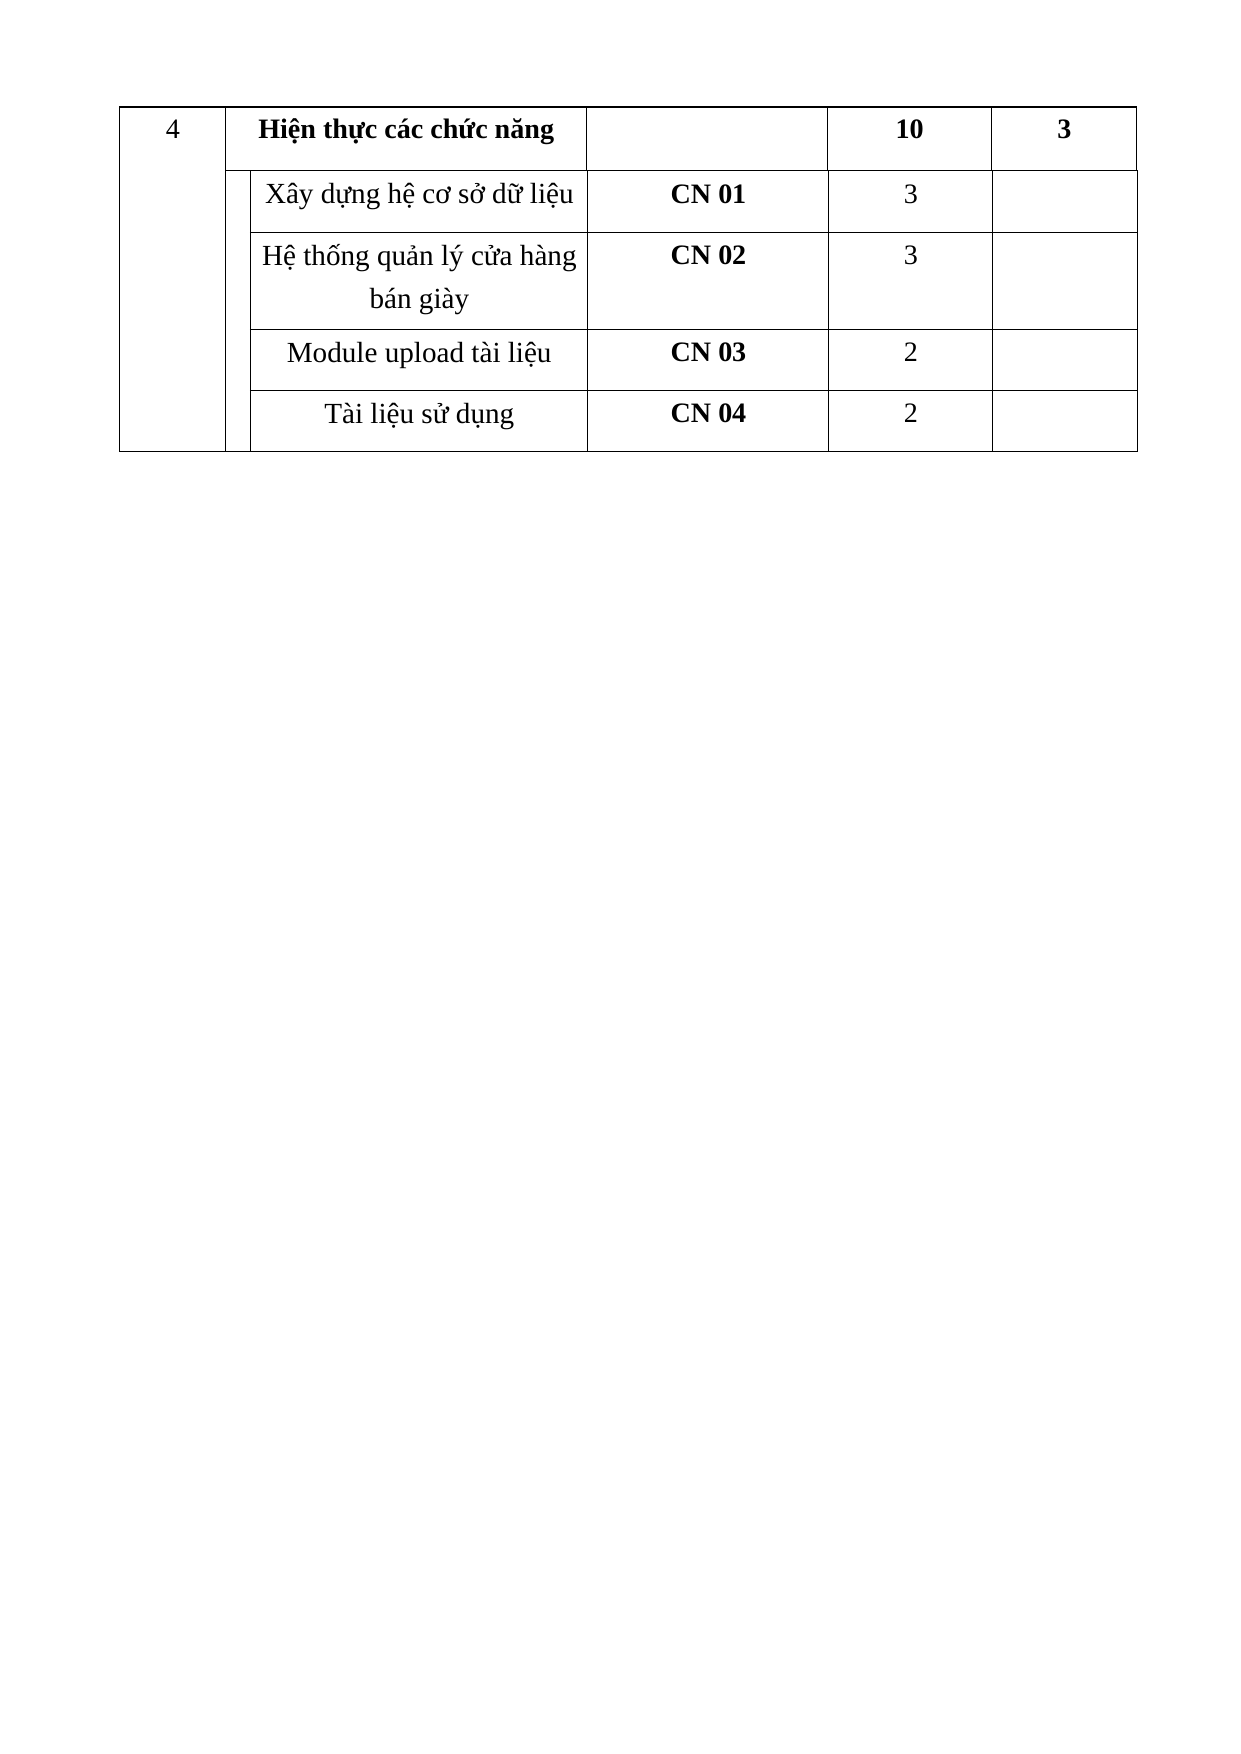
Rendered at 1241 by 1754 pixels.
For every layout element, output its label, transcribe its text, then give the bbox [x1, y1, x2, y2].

table_cell 2 [829, 330, 992, 390]
table_cell 2 [829, 391, 992, 451]
table_cell 3 [829, 171, 992, 232]
table_cell CN 04 [588, 391, 828, 451]
table_header Hiện thực các chức năng [226, 108, 586, 170]
table_cell Xây dựng hệ cơ sở dữ liệu [251, 171, 587, 232]
table_cell Tài liệu sử dụng [251, 391, 587, 451]
table_cell Module upload tài liệu [251, 330, 587, 390]
table_cell [993, 233, 1137, 329]
table_cell CN 02 [588, 233, 828, 329]
table_cell [226, 171, 250, 451]
table_cell [993, 171, 1137, 232]
table_header 3 [992, 108, 1136, 170]
table_header 10 [828, 108, 991, 170]
table_header 4 [120, 108, 225, 451]
table_cell CN 03 [588, 330, 828, 390]
table_cell Hệ thống quản lý cửa hàng bán giày [251, 233, 587, 329]
table_cell 3 [829, 233, 992, 329]
table_header [587, 108, 827, 170]
table_cell [993, 330, 1137, 390]
table_cell CN 01 [588, 171, 828, 232]
table_cell [993, 391, 1137, 451]
